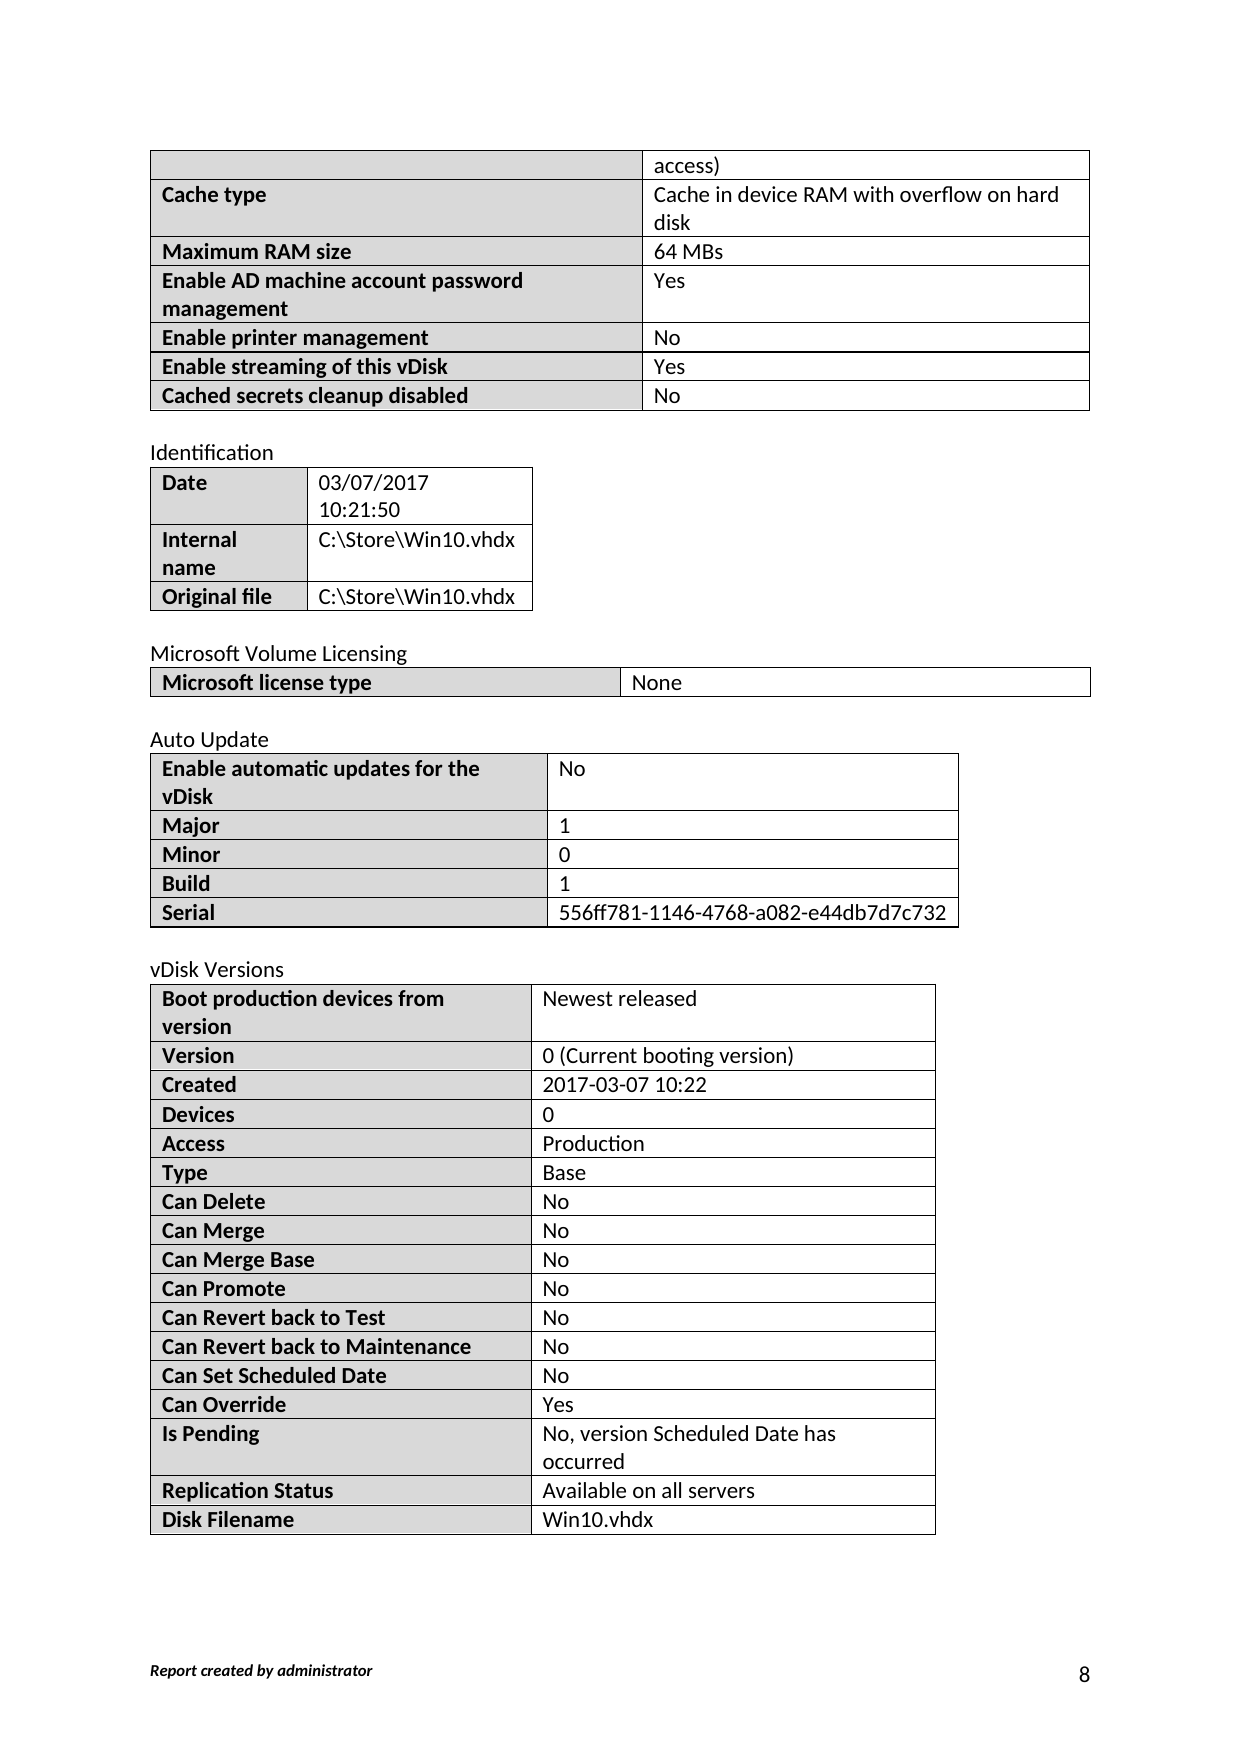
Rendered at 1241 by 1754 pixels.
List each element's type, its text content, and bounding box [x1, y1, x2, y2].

table_cell No [532, 1245, 935, 1273]
table_cell Yes [643, 353, 1089, 380]
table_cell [643, 151, 1089, 179]
table_cell No [532, 1303, 935, 1331]
table_header Newest released [532, 985, 935, 1041]
table_header Enable automatic updates for the vDisk [151, 754, 547, 810]
table_cell Can Delete [151, 1187, 531, 1215]
table_cell Can Revert back to Maintenance [151, 1332, 531, 1360]
table_cell Production [532, 1129, 935, 1157]
table_cell C:\Store\Win10.vhdx [308, 582, 532, 610]
table_cell Can Merge [151, 1216, 531, 1244]
text vDisk Versions [150, 955, 1090, 983]
table_cell Can Revert back to Test [151, 1303, 531, 1331]
table_cell Can Set Scheduled Date [151, 1361, 531, 1389]
table_cell Created [151, 1071, 531, 1099]
table_cell Disk Filename [151, 1506, 531, 1533]
table_cell Maximum RAM size [151, 237, 642, 265]
text Auto Update [150, 725, 1090, 753]
table_cell Major [151, 811, 547, 839]
table_cell Original file [151, 582, 307, 610]
table_cell Access [151, 1129, 531, 1157]
table_cell Yes [532, 1390, 935, 1418]
table_cell Is Pending [151, 1419, 531, 1475]
table_cell Access mode [151, 151, 642, 179]
table_cell No [532, 1216, 935, 1244]
table_cell Cache in device RAM with overflow on hard disk [643, 180, 1089, 236]
table_cell Can Override [151, 1390, 531, 1418]
table_cell No [532, 1361, 935, 1389]
table_cell No [643, 381, 1089, 409]
table_cell 556ff781-1146-4768-a082-e44db7d7c732 [548, 898, 958, 926]
table_cell 0 [548, 840, 958, 868]
table_cell Enable printer management [151, 323, 642, 351]
table_cell Cache type [151, 180, 642, 236]
table_cell No [643, 323, 1089, 351]
table_cell 0 (Current booting version) [532, 1042, 935, 1069]
table_cell 0 [532, 1100, 935, 1128]
table_cell No [532, 1187, 935, 1215]
table_cell No [532, 1332, 935, 1360]
table_cell Internal name [151, 525, 307, 581]
table_cell 1 [548, 869, 958, 897]
text Identification [150, 438, 1090, 467]
table_cell Base [532, 1158, 935, 1186]
table_cell Devices [151, 1100, 531, 1128]
table_cell Available on all servers [532, 1476, 935, 1504]
table_cell Can Merge Base [151, 1245, 531, 1273]
table_cell 2017-03-07 10:22 [532, 1071, 935, 1099]
text Microsoft Volume Licensing [150, 639, 1090, 667]
table_header No [548, 754, 958, 810]
table_cell Minor [151, 840, 547, 868]
table_cell Can Promote [151, 1274, 531, 1302]
table_header Boot production devices from version [151, 985, 531, 1041]
table_cell 1 [548, 811, 958, 839]
table_cell Enable AD machine account password management [151, 266, 642, 322]
table_cell Serial [151, 898, 547, 926]
table_header 03/07/2017 10:21:50 [308, 468, 532, 524]
table_cell Win10.vhdx [532, 1506, 935, 1533]
table_cell Build [151, 869, 547, 897]
table_cell No [532, 1274, 935, 1302]
table_cell Cached secrets cleanup disabled [151, 381, 642, 409]
table_cell Yes [643, 266, 1089, 322]
table_cell Type [151, 1158, 531, 1186]
table_header Microsoft license type [151, 668, 620, 696]
table_cell Enable streaming of this vDisk [151, 353, 642, 380]
table_cell 64 MBs [643, 237, 1089, 265]
table_cell C:\Store\Win10.vhdx [308, 525, 532, 581]
table_cell Version [151, 1042, 531, 1069]
table_header Date [151, 468, 307, 524]
table_cell Replication Status [151, 1476, 531, 1504]
table_header None [621, 668, 1090, 696]
table_cell No, version Scheduled Date has occurred [532, 1419, 935, 1475]
